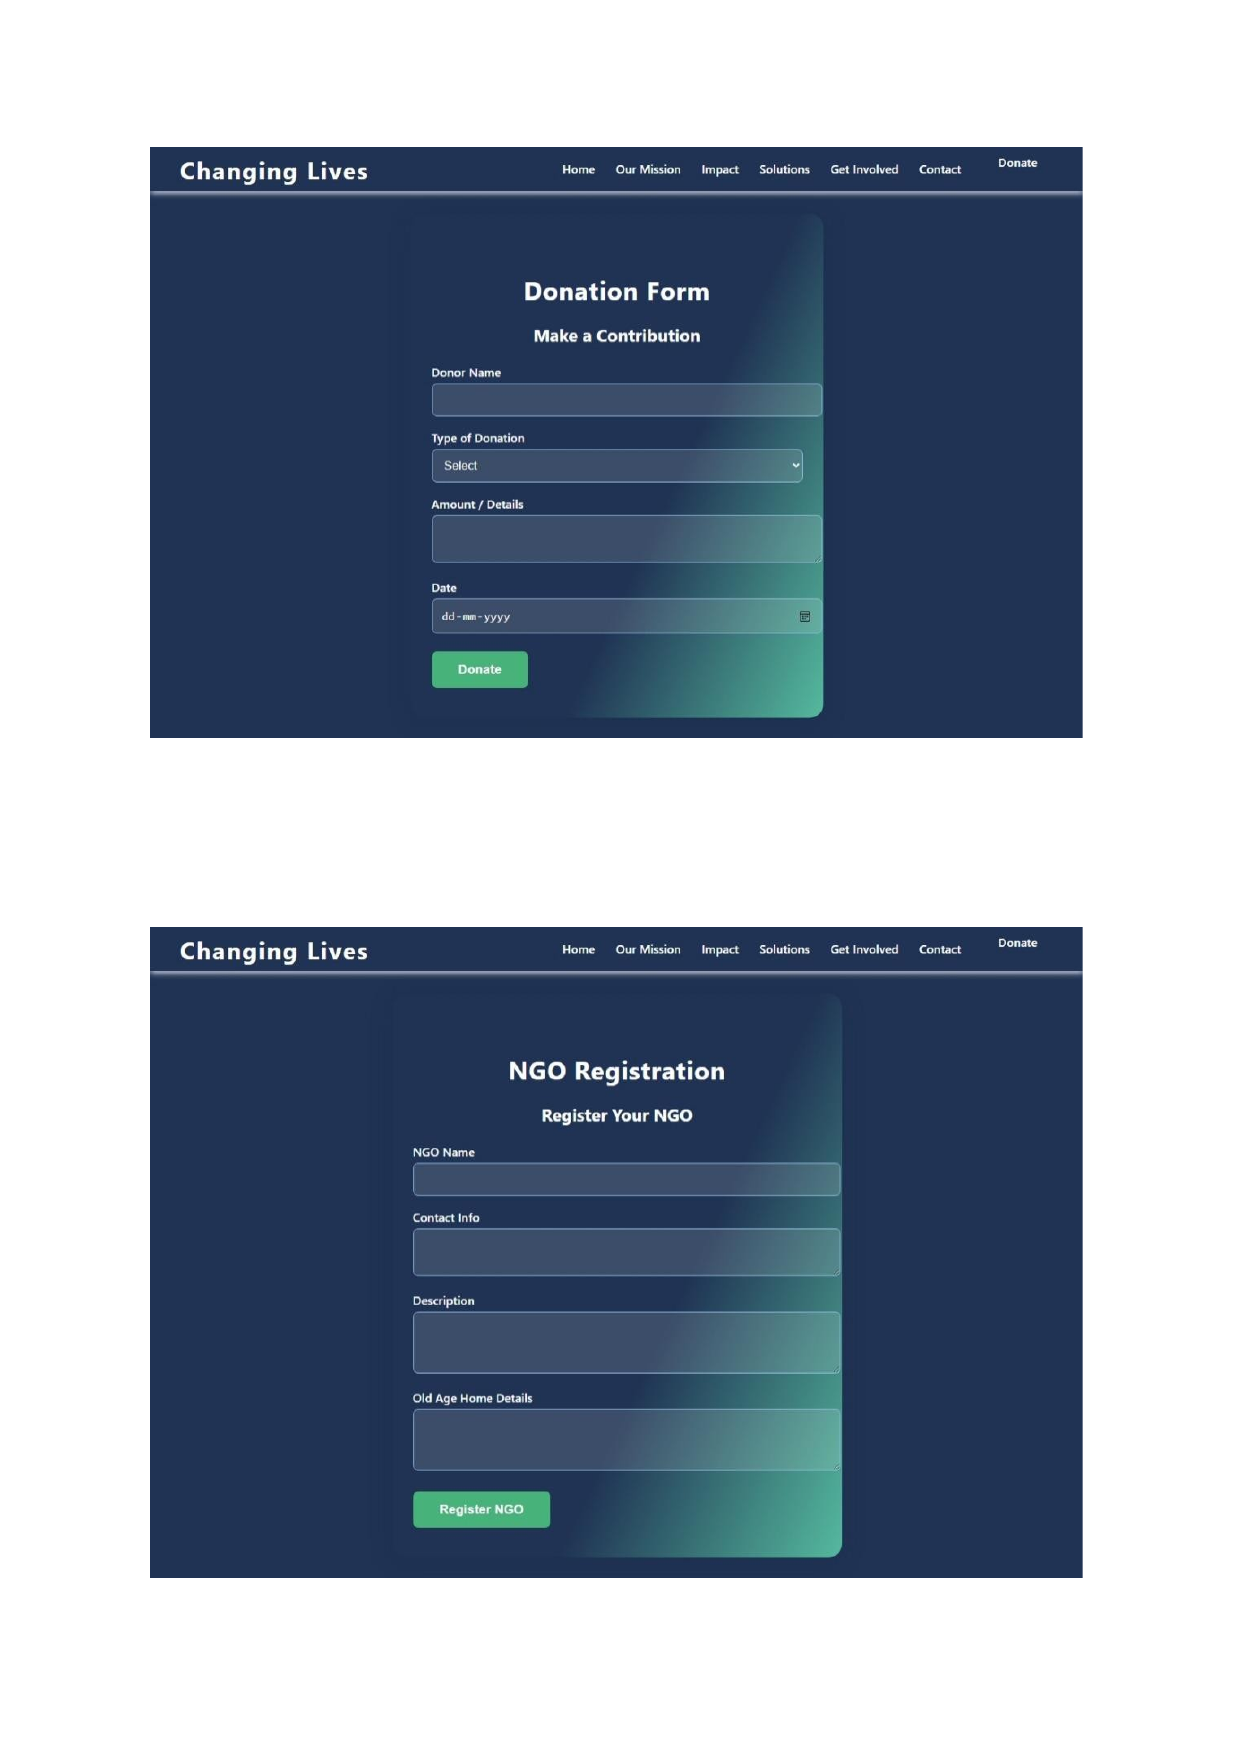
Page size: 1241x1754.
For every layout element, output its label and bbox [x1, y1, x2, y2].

picture [150, 147, 1083, 738]
picture [150, 927, 1083, 1578]
